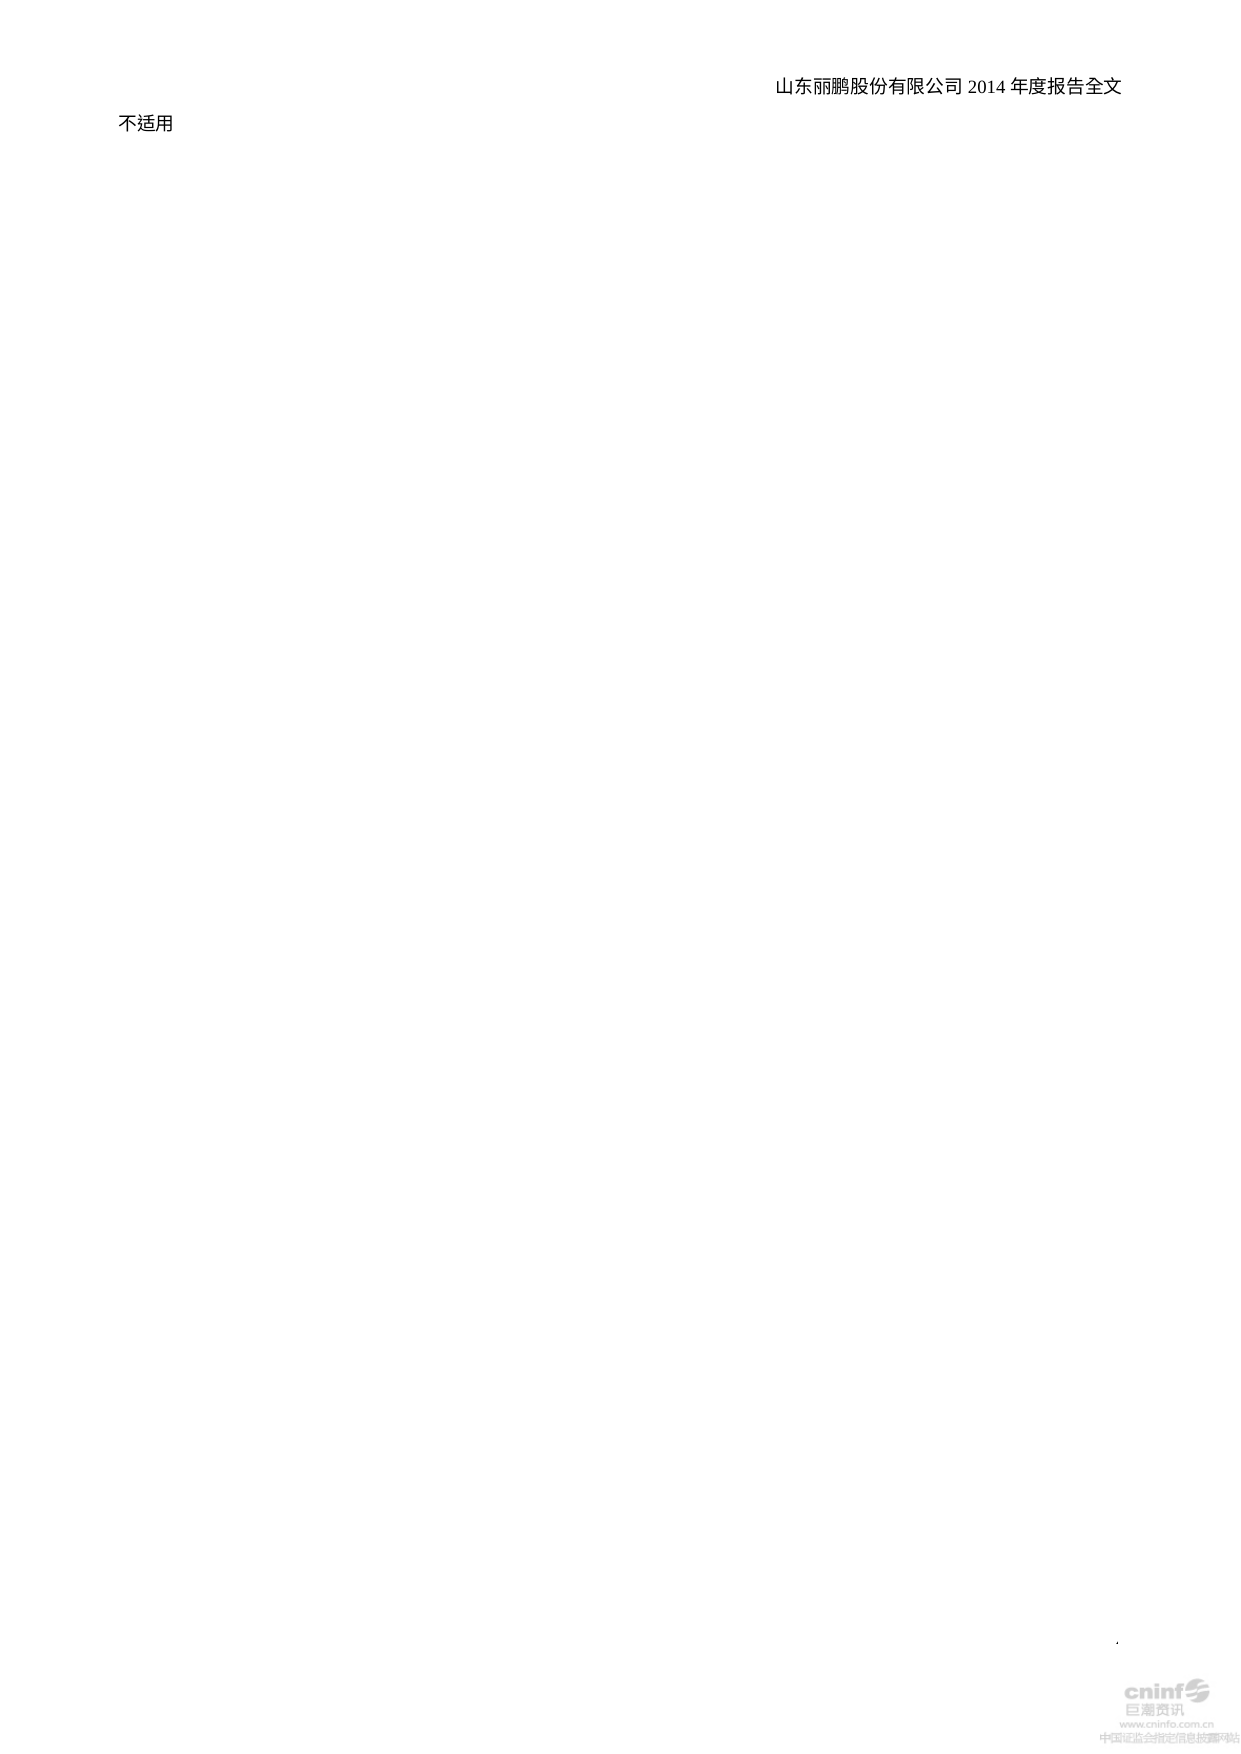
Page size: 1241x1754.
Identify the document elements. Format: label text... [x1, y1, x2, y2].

text 不适用 [118, 110, 1145, 136]
picture [1099, 1673, 1241, 1754]
